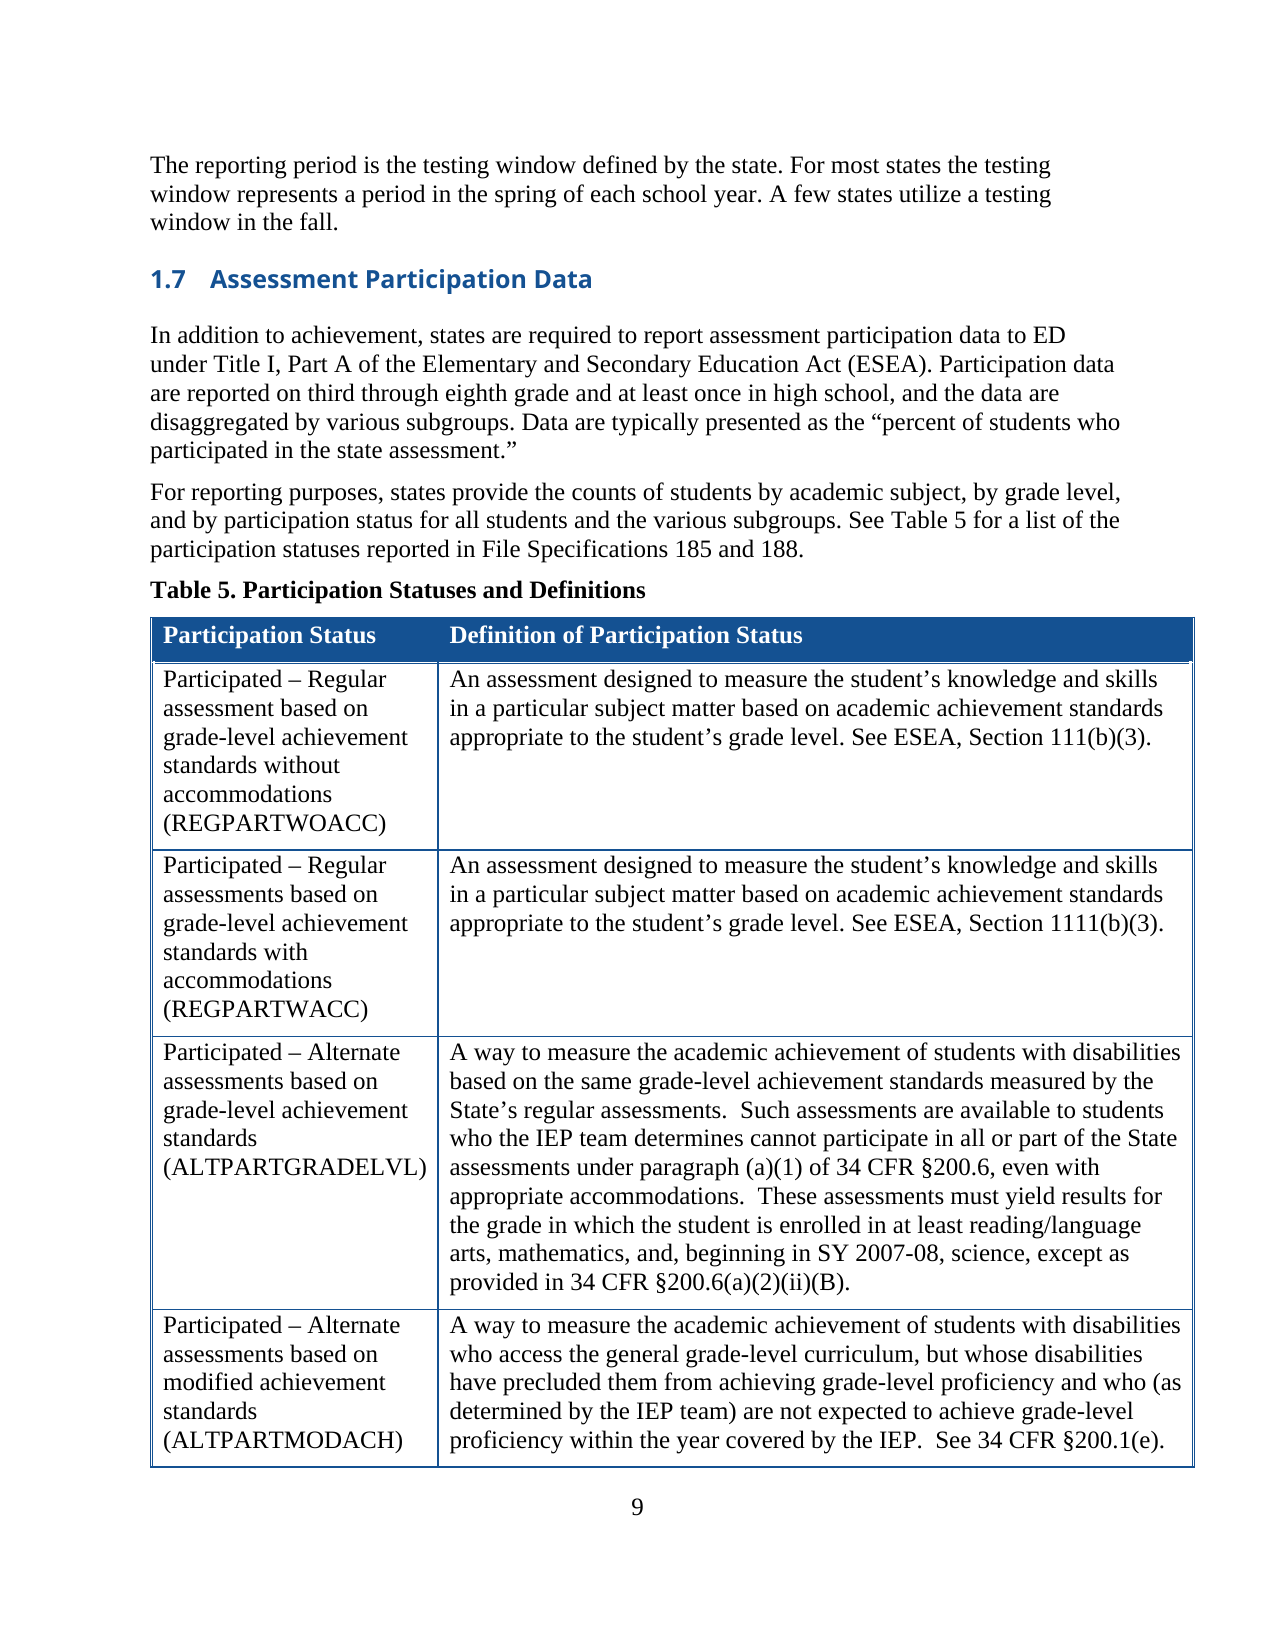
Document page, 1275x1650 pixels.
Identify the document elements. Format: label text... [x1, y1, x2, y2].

table_cell Participated – Alternate assessments based on modified achievement standards (ALTPARTMODACH) [153, 1310, 437, 1466]
table_cell A way to measure the academic achievement of students with disabilities who access the general grade-level curriculum, but whose disabilities have precluded them from achieving grade-level proficiency and who (as determined by the IEP team) are not expected to achieve grade-level proficiency within the year covered by the IEP. See 34 CFR §200.1(e). [439, 1310, 1192, 1466]
table_cell Participated – Regular assessments based on grade-level achievement standards with accommodations (REGPARTWACC) [153, 851, 437, 1036]
table_cell Participated – Alternate assessments based on grade-level achievement standards (ALTPARTGRADELVL) [153, 1037, 437, 1308]
text The reporting period is the testing window defined by the state. For most states the testing window represents a period in the spring of each school year. A few states utilize a testing window in the fall. [150, 150, 1125, 236]
table_header Definition of Participation Status [438, 620, 1192, 661]
table_cell Participated – Regular assessment based on grade-level achievement standards without accommodations (REGPARTWOACC) [152, 661, 437, 849]
table_cell A way to measure the academic achievement of students with disabilities based on the same grade-level achievement standards measured by the State’s regular assessments. Such assessments are available to students who the IEP team determines cannot participate in all or part of the State assessments under paragraph (a)(1) of 34 CFR §200.6, even with appropriate accommodations. These assessments must yield results for the grade in which the student is enrolled in at least reading/language arts, mathematics, and, beginning in SY 2007-08, science, except as provided in 34 CFR §200.6(a)(2)(ii)(B). [439, 1037, 1192, 1308]
table_header Participation Status [153, 620, 438, 661]
text For reporting purposes, states provide the counts of students by academic subject, by grade level, and by participation status for all students and the various subgroups. See Table 6 for a list of the participation statuses reported in File Specifications 185 and 188. [150, 477, 1125, 563]
subtitle Assessment Participation Data [150, 261, 1125, 295]
table_cell An assessment designed to measure the student’s knowledge and skills in a particular subject matter based on academic achievement standards appropriate to the student’s grade level. See ESEA, Section 1111(b)(3). [439, 851, 1192, 1036]
text In addition to achievement, states are required to report assessment participation data to ED under Title I, Part A of the Elementary and Secondary Education Act (ESEA). Participation data are reported on third through eighth grade and at least once in high school, and the data are disaggregated by various subgroups. Data are typically presented as the “percent of students who participated in the state assessment.” [150, 320, 1125, 464]
table_cell An assessment designed to measure the student’s knowledge and skills in a particular subject matter based on academic achievement standards appropriate to the student’s grade level. See ESEA, Section 111(b)(3). [439, 661, 1193, 849]
